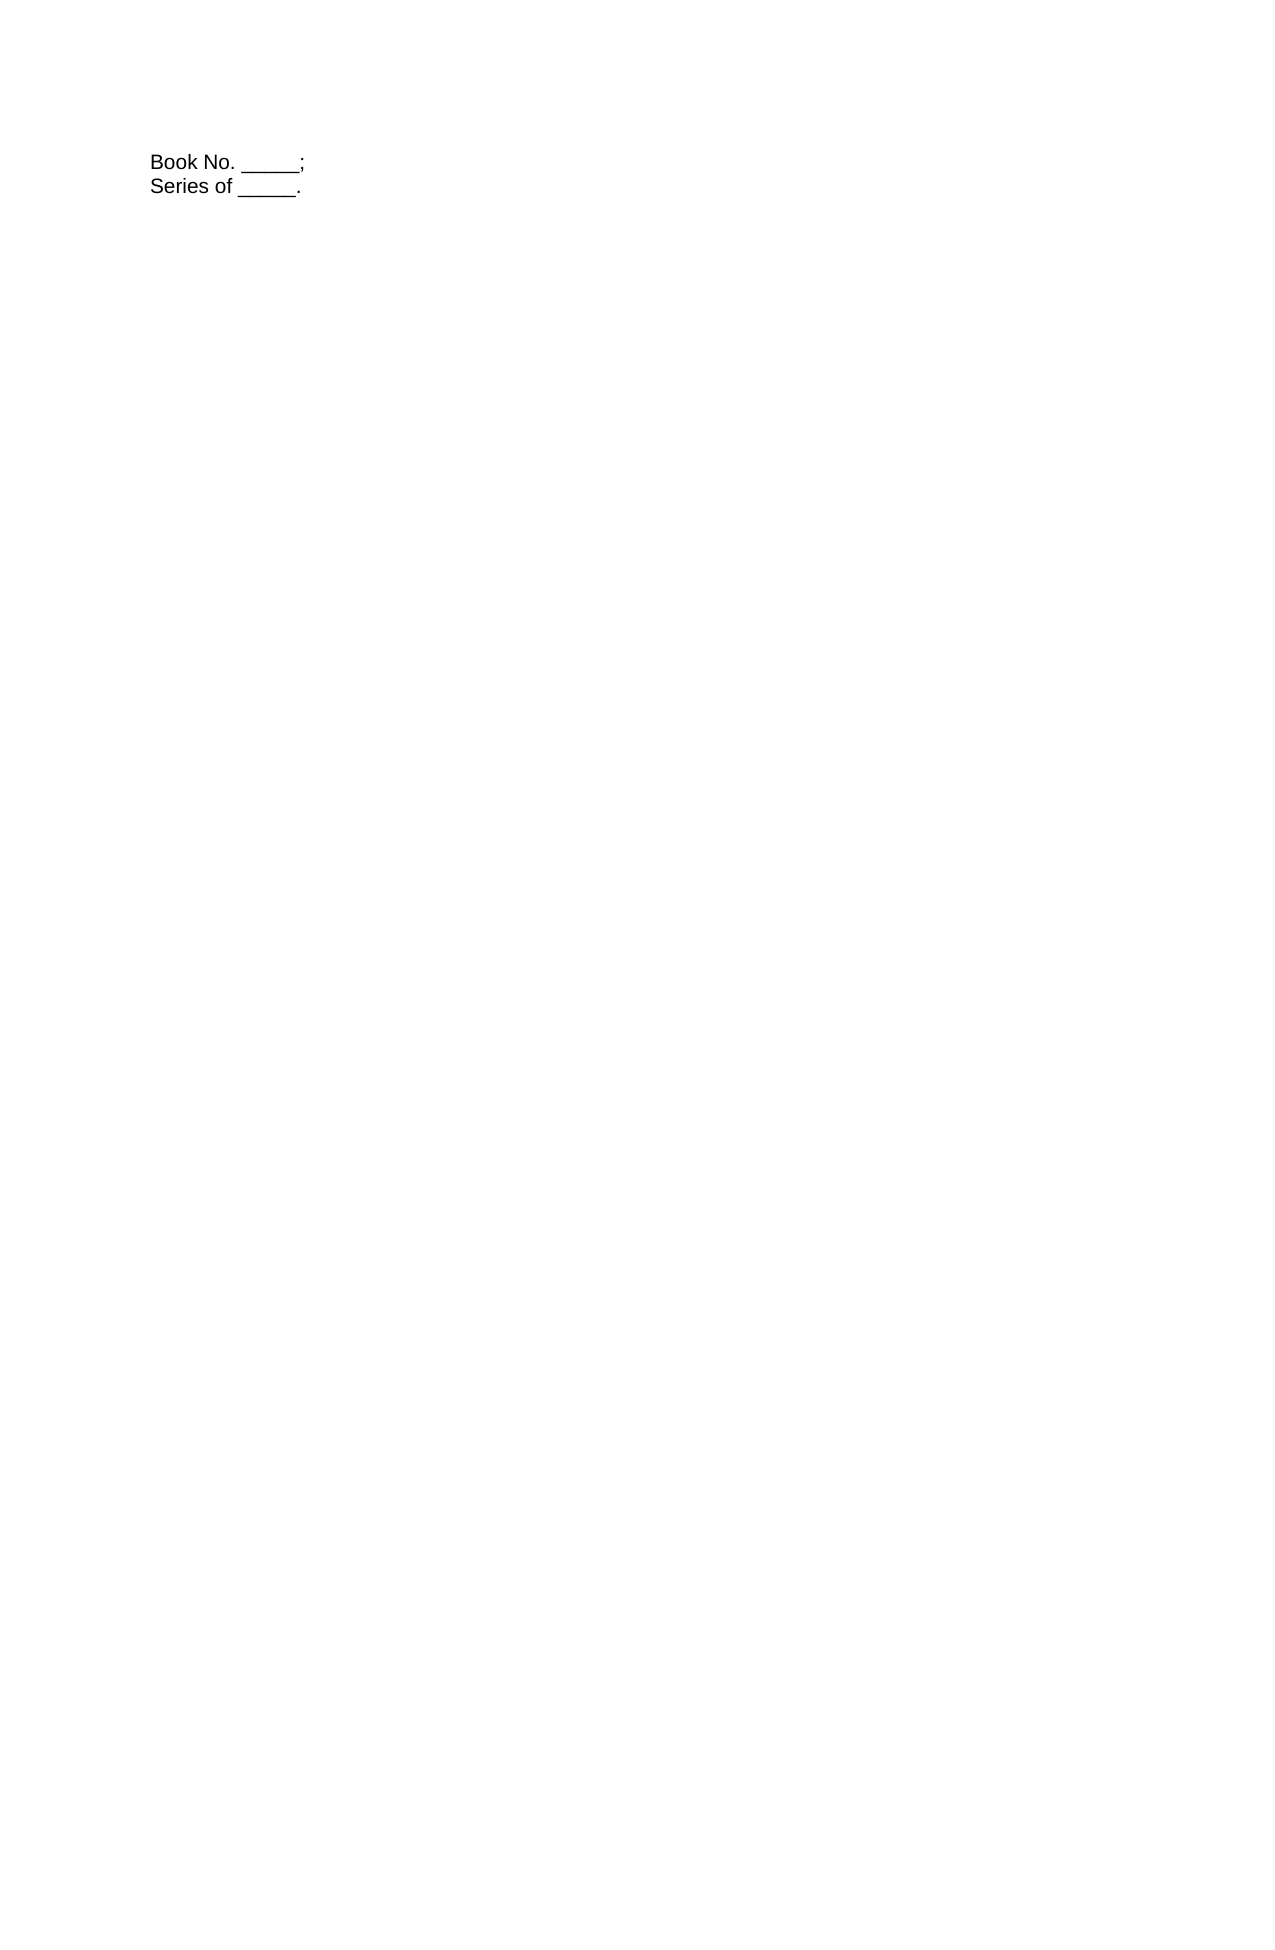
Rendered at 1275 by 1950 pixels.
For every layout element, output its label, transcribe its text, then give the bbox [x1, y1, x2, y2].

text Book No. _____; [150, 150, 1125, 174]
text Series of _____. [150, 174, 1125, 198]
